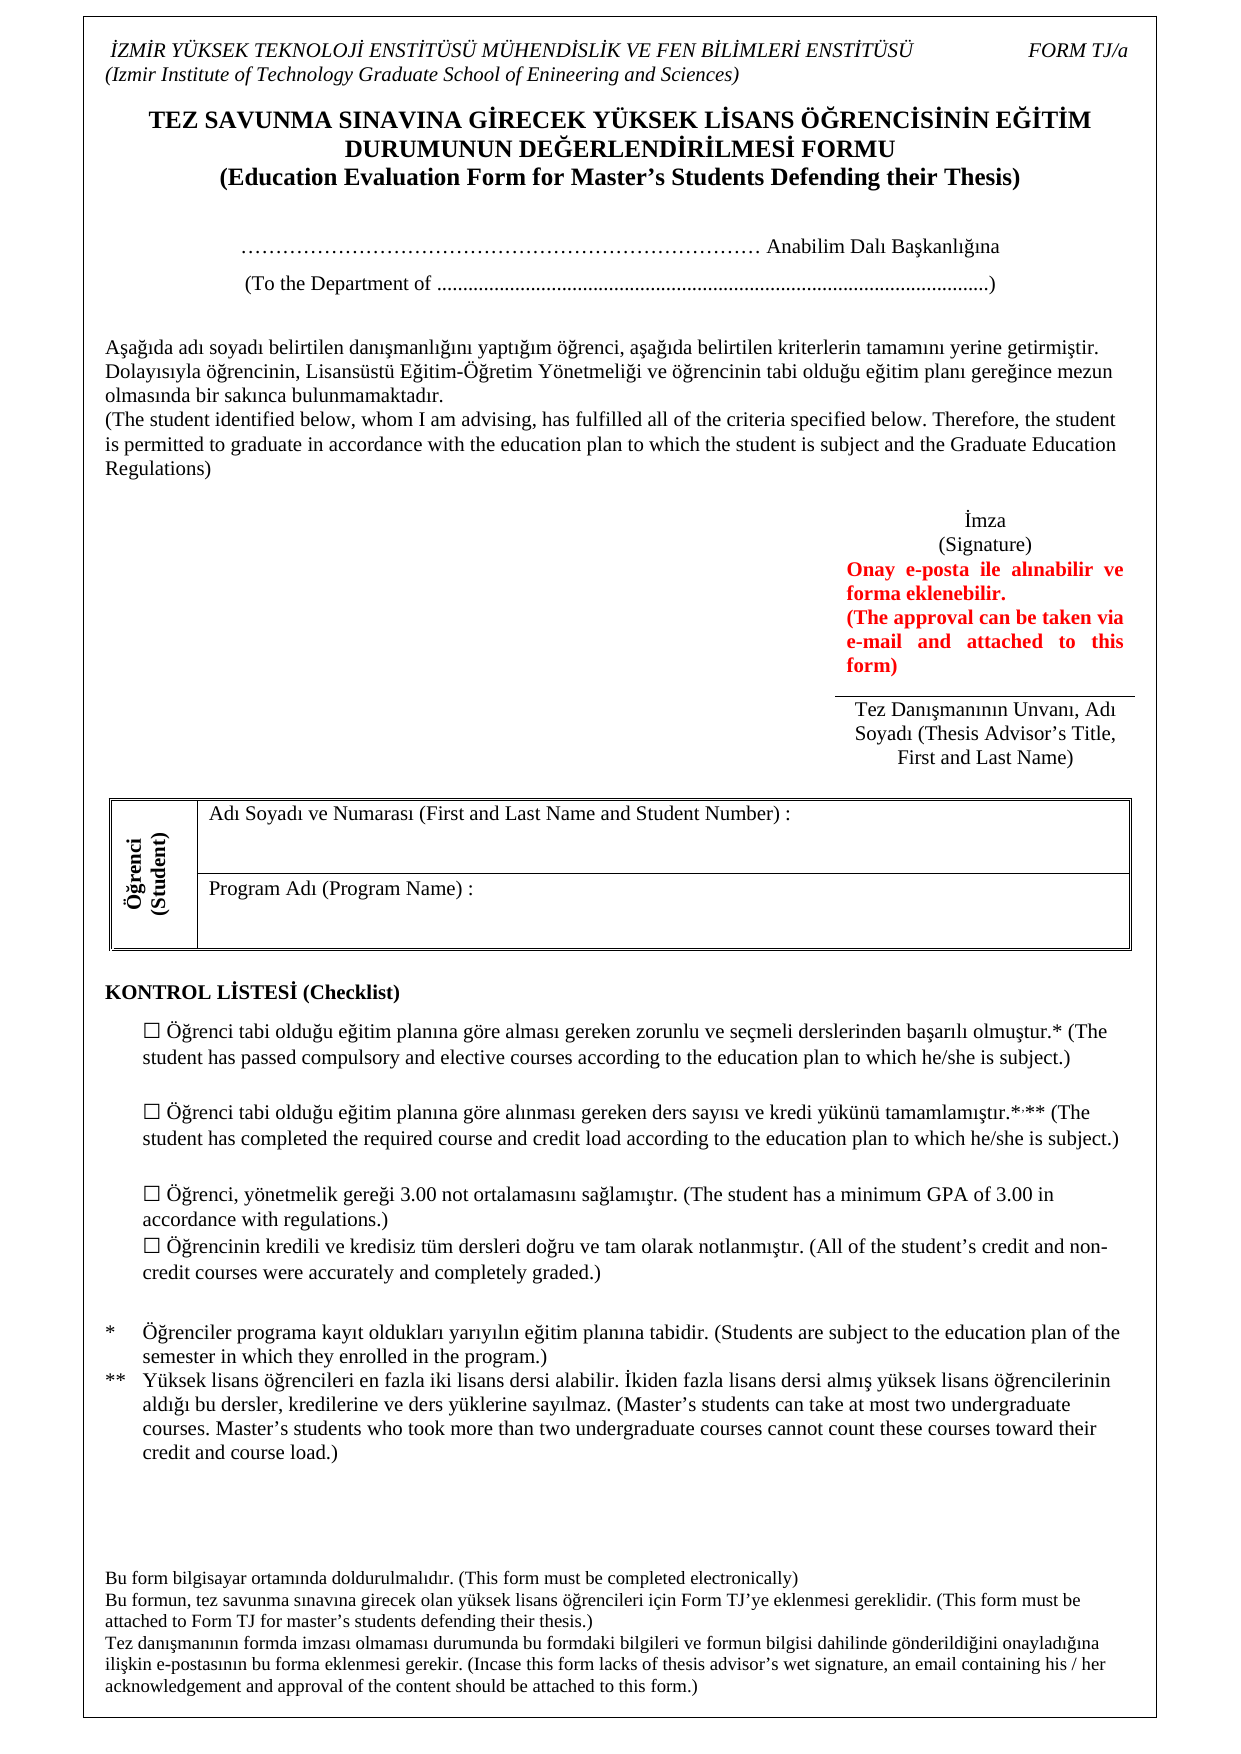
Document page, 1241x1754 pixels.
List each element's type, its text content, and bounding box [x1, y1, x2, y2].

text TEZ SAVUNMA SINAVINA GİRECEK YÜKSEK LİSANS ÖĞRENCİSİNİN EĞİTİM DURUMUNUN DEĞERLENDİRİLMESİ FORMU [105, 105, 1135, 162]
table_cell Tez Danışmanının Unvanı, Adı Soyadı (Thesis Advisor’s Title, First and Last Name) [835, 697, 1135, 769]
table_header Adı Soyadı ve Numarası (First and Last Name and Student Number) : [198, 801, 1129, 873]
text KONTROL LİSTESİ (Checklist) [105, 980, 1135, 1004]
text Öğrenci, yönetmelik gereği 3.00 not ortalamasını sağlamıştır. (The student has a minimum GPA of 3.00 in accordance with regulations.) [142, 1179, 1135, 1231]
text Öğrenci tabi olduğu eğitim planına göre alınması gereken ders sayısı ve kredi yükünü tamamlamıştır.*,** (The student has completed the required course and credit load according to the education plan to which he/she is subject.) [142, 1097, 1135, 1150]
table_header İmza (Signature) Onay e-posta ile alınabilir ve forma eklenebilir. (The approval can be taken via e-mail and attached to this form) [835, 508, 1135, 696]
text ** Yüksek lisans öğrencileri en fazla iki lisans dersi alabilir. İkiden fazla lisans dersi almış yüksek lisans öğrencilerinin aldığı bu dersler, kredilerine ve ders yüklerine sayılmaz. (Master’s students can take at most two undergraduate courses. Master’s students who took more than two undergraduate courses cannot count these courses toward their credit and course load.) [105, 1368, 1135, 1464]
table_cell Program Adı (Program Name) : [198, 874, 1129, 948]
text Öğrenci tabi olduğu eğitim planına göre alması gereken zorunlu ve seçmeli derslerinden başarılı olmuştur.* (The student has passed compulsory and elective courses according to the education plan to which he/she is subject.) [142, 1016, 1135, 1069]
text Öğrencinin kredili ve kredisiz tüm dersleri doğru ve tam olarak notlanmıştır. (All of the student’s credit and non-credit courses were accurately and completely graded.) [142, 1231, 1135, 1284]
text ………………………………………………………………… Anabilim Dalı Başkanlığına [105, 234, 1135, 258]
text (Education Evaluation Form for Master’s Students Defending their Thesis) [105, 162, 1135, 191]
table_header Öğrenci (Student) [112, 801, 197, 948]
text (To the Department of ..........................................................................................................) [105, 270, 1135, 294]
text * Öğrenciler programa kayıt oldukları yarıyılın eğitim planına tabidir. (Students are subject to the education plan of the semester in which they enrolled in the program.) [105, 1320, 1135, 1368]
text Aşağıda adı soyadı belirtilen danışmanlığını yaptığım öğrenci, aşağıda belirtilen kriterlerin tamamını yerine getirmiştir. Dolayısıyla öğrencinin, Lisansüstü Eğitim-Öğretim Yönetmeliği ve öğrencinin tabi olduğu eğitim planı gereğince mezun olmasında bir sakınca bulunmamaktadır. [105, 335, 1135, 407]
text (The student identified below, whom I am advising, has fulfilled all of the criteria specified below. Therefore, the student is permitted to graduate in accordance with the education plan to which the student is subject and the Graduate Education Regulations) [105, 407, 1135, 479]
